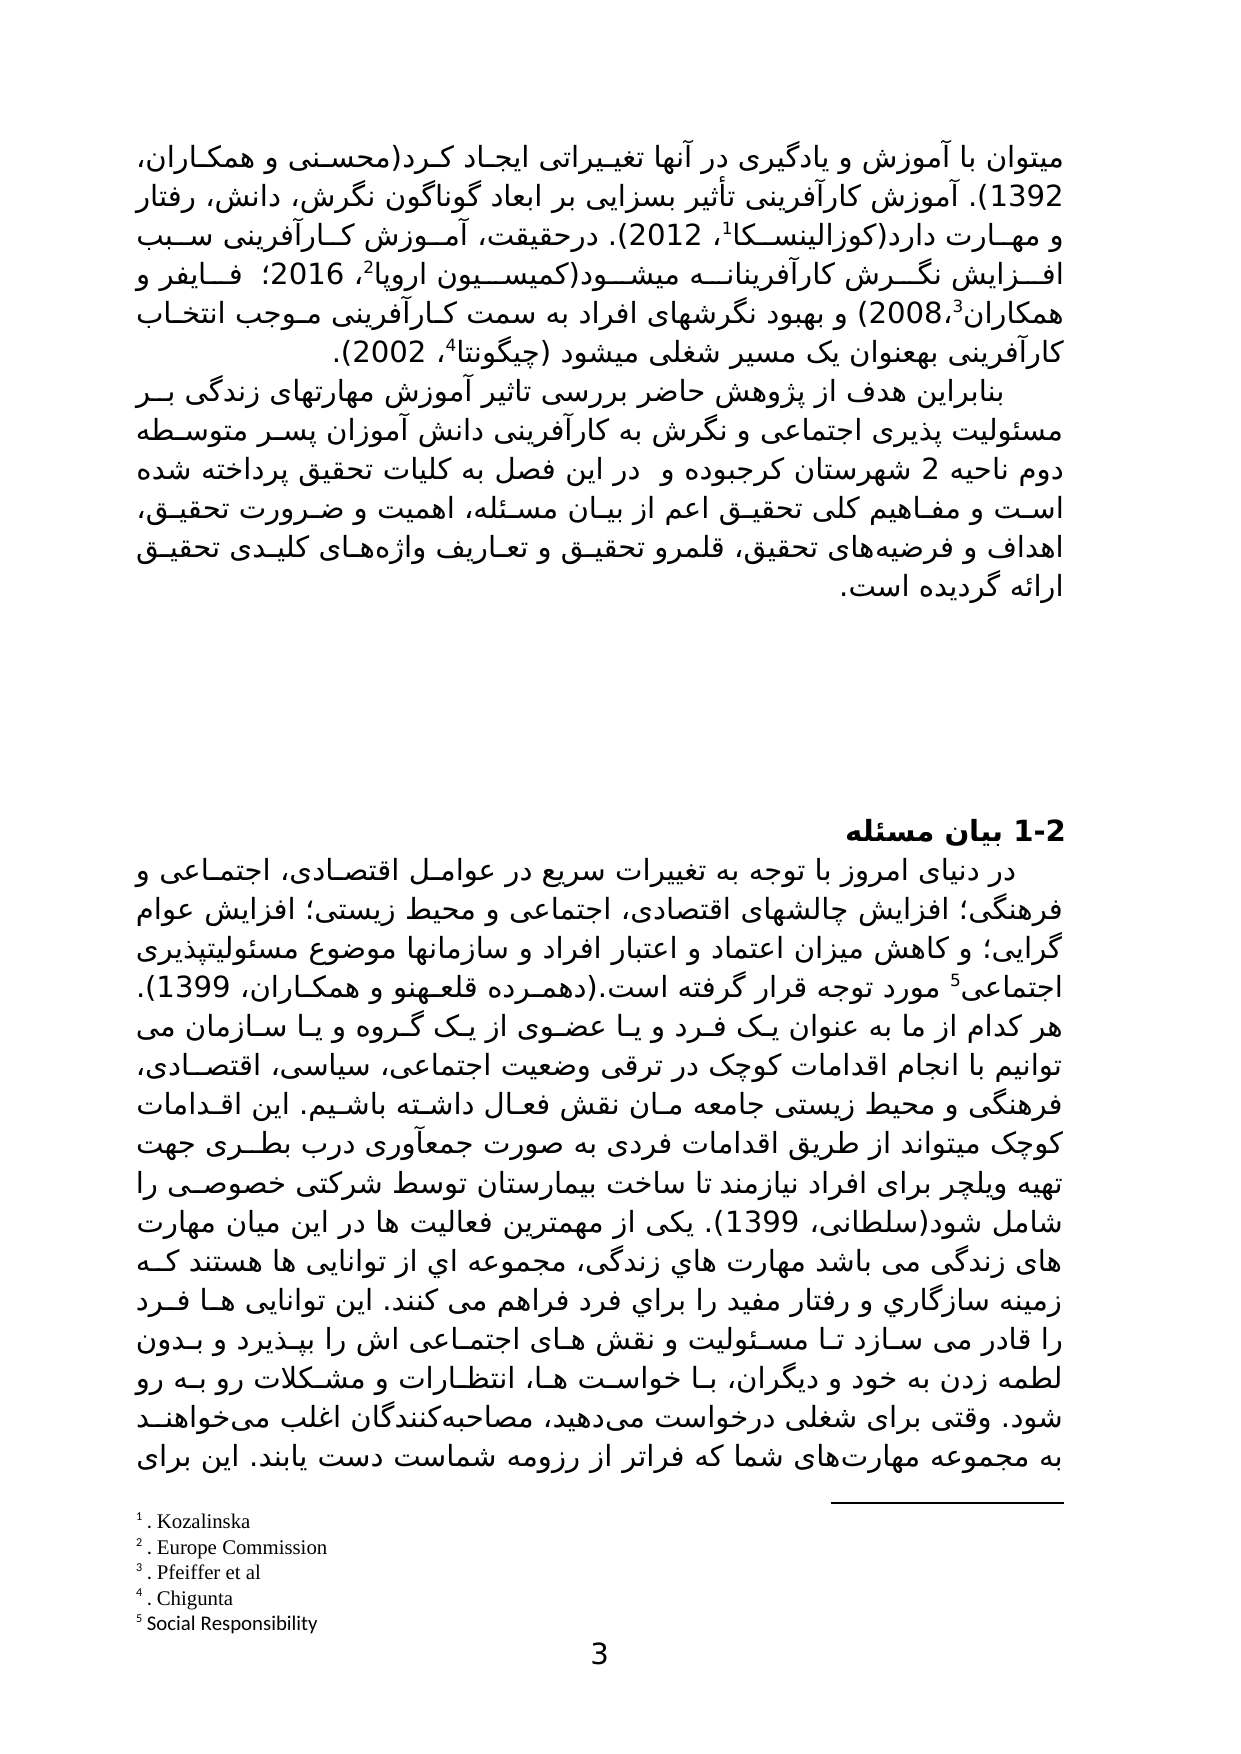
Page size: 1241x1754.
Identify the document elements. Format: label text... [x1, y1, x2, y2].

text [136, 853, 1063, 1473]
text بنابراین هدف از پژوهش حاضر بررسی تاثیر آموزش مهارتهای زندگی بر مسئولیت پذیری اجتماعی و نگرش به کارآفرینی دانش آموزان پسر متوسطه دوم ناحیه 2 شهرستان کرجبوده و در این فصل به کلیات تحقیق پرداخته شده است و مفاهیم کلی تحقیق اعم از بیان مسئله، اهمیت و ضرورت تحقیق، اهداف و فرضیه‌های تحقیق، قلمرو تحقیق و تعاریف واژه‌های کلیدی تحقیق ارائه گردیده است. [136, 374, 1064, 603]
text 1-2 بیان مسئله [136, 814, 1066, 848]
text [136, 141, 1064, 369]
